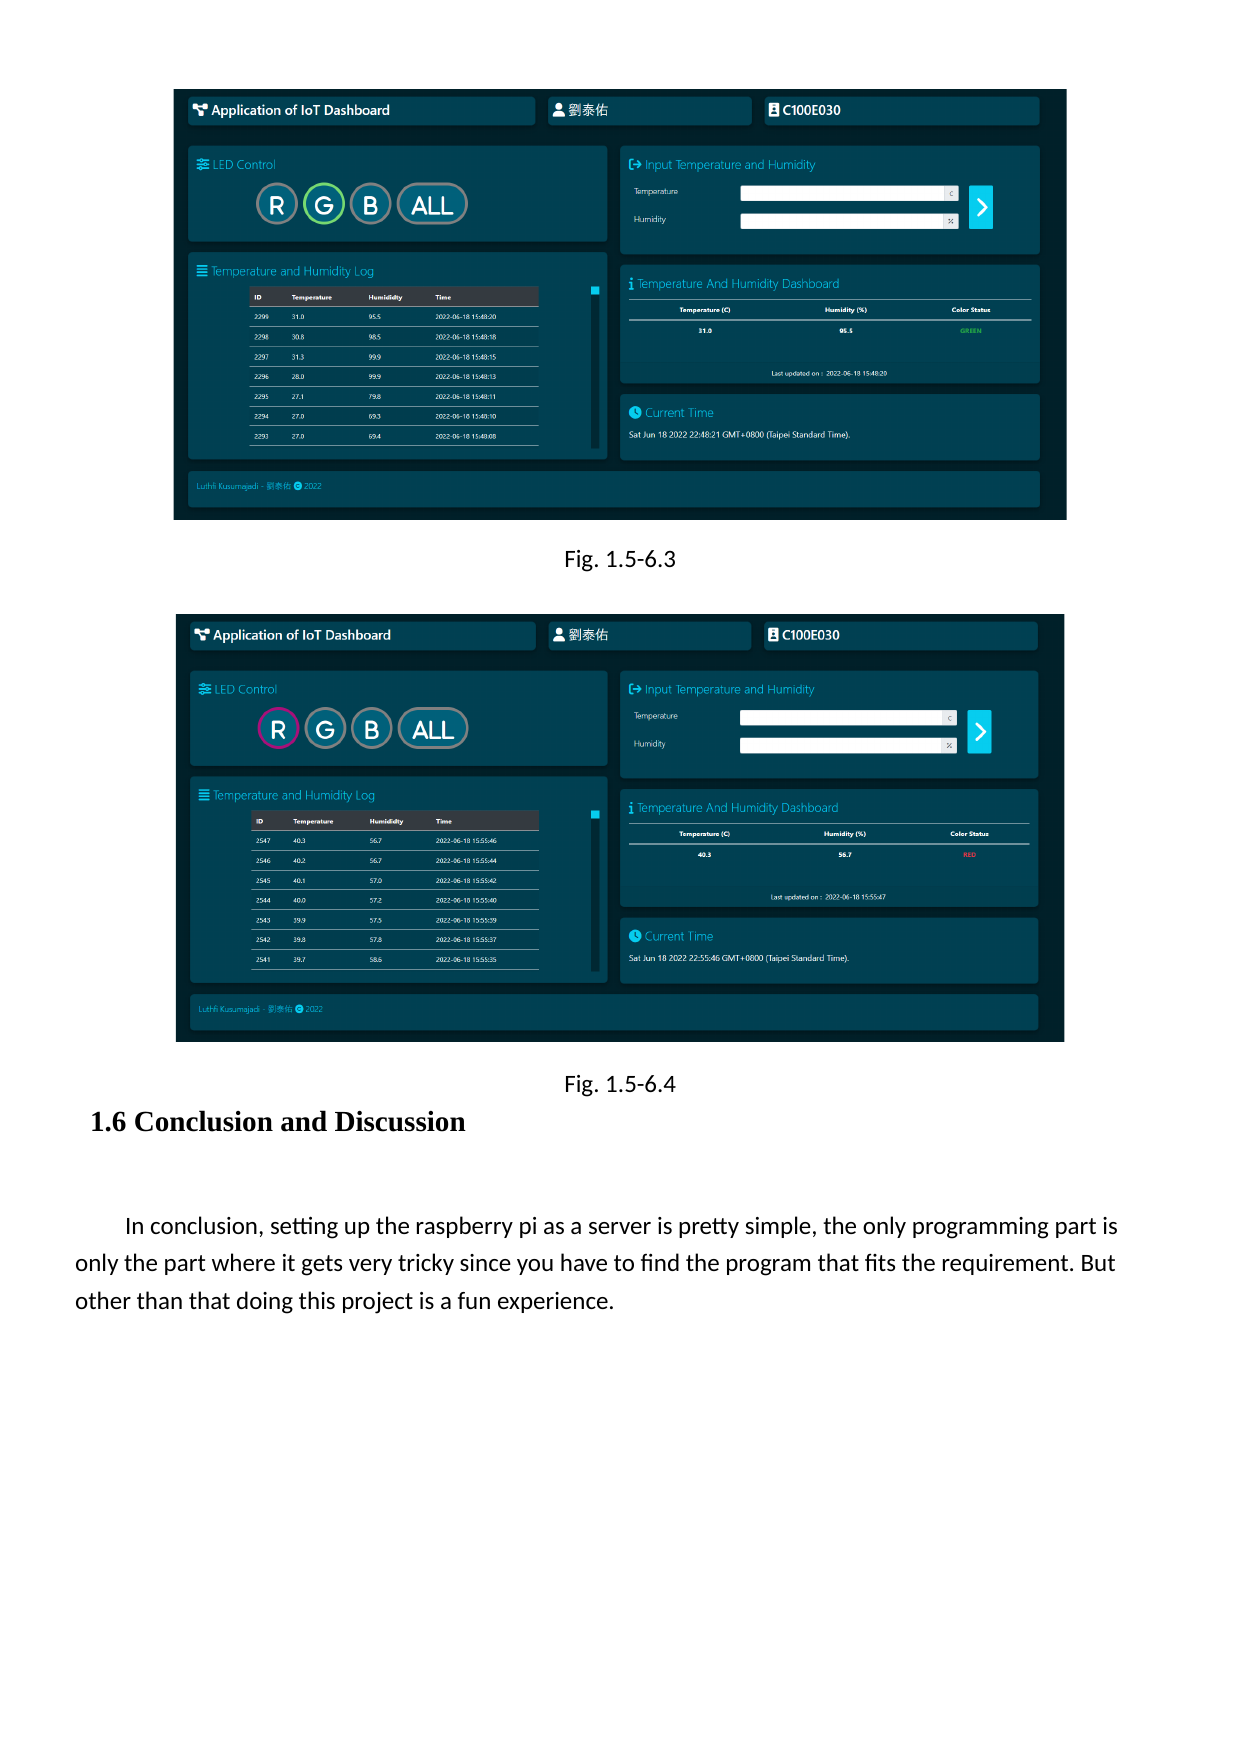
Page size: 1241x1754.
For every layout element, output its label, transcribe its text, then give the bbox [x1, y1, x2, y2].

text Fig. 1.5-6.4 [75, 1064, 1165, 1102]
subtitle Conclusion and Discussion [90, 1102, 1165, 1139]
picture [175, 614, 1065, 1042]
text In conclusion, setting up the raspberry pi as a server is pretty simple, the only programming part is only the part where it gets very tricky since you have to find the program that fits the requirement. But other than that doing this project is a fun experience. [75, 1207, 1165, 1319]
picture [173, 89, 1067, 520]
text Fig. 1.5-6.3 [75, 539, 1165, 577]
